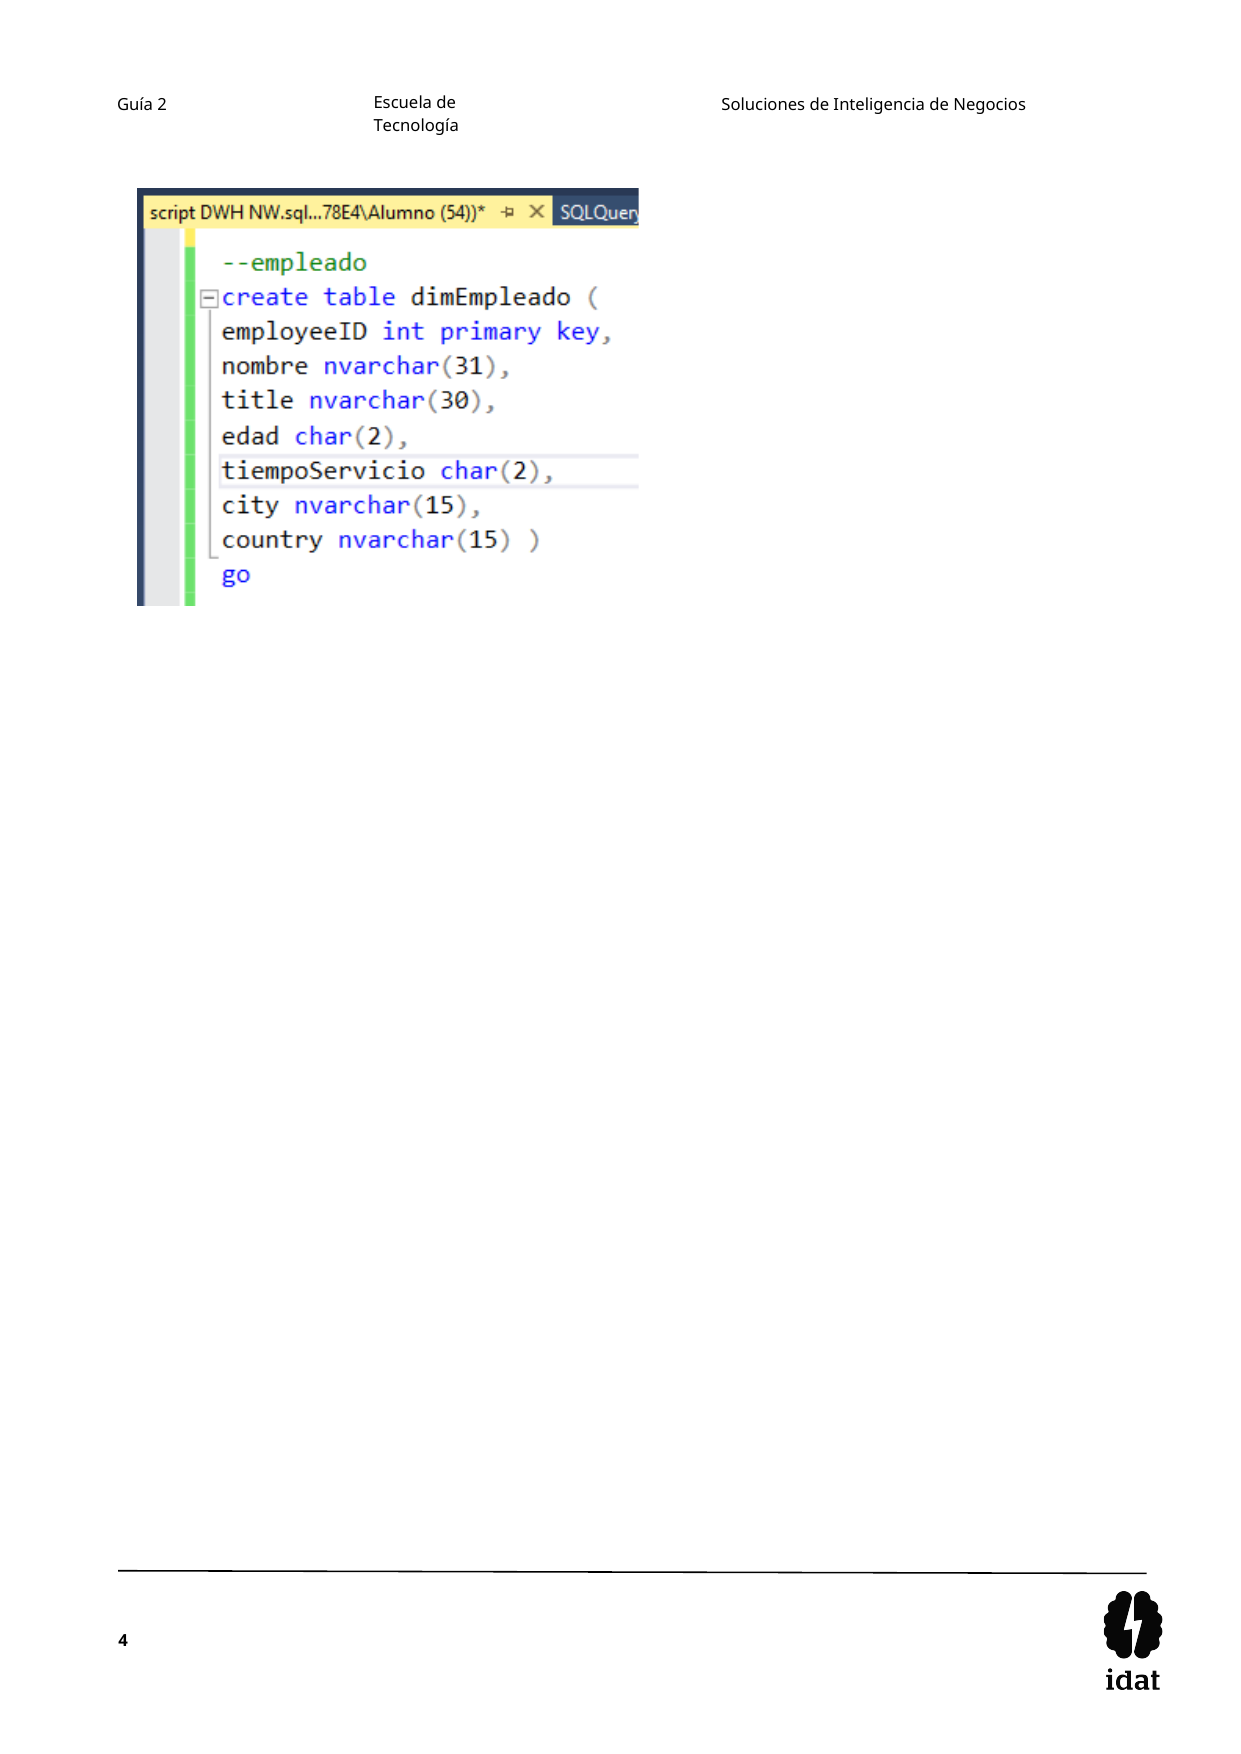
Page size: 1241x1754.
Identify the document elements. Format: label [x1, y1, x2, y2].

picture [1103, 1591, 1163, 1690]
